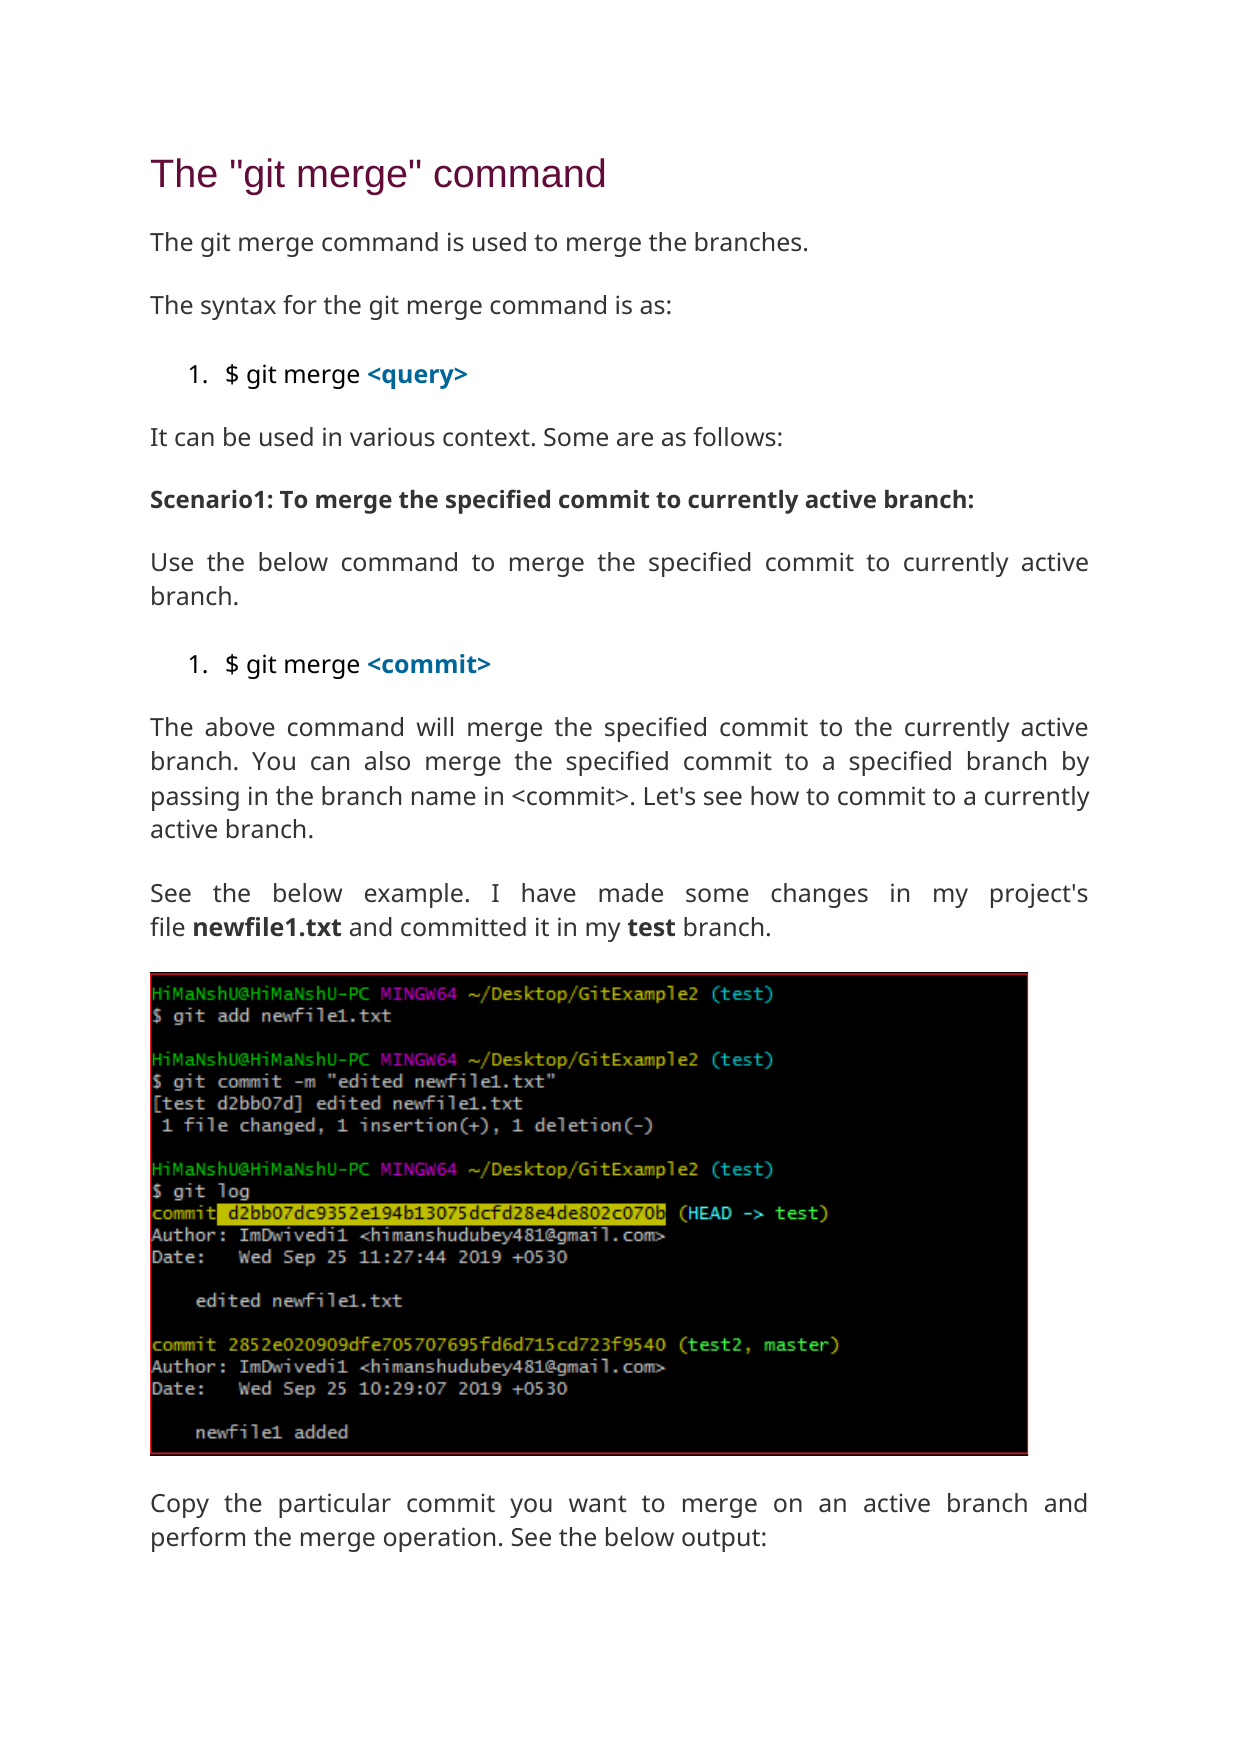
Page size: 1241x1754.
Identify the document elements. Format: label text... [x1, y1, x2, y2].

text The syntax for the git merge command is as: [150, 288, 1090, 322]
text Use the below command to merge the specified commit to currently active branch. [150, 544, 1090, 613]
text Scenario1: To merge the specified commit to currently active branch: [150, 483, 1090, 515]
list $ git merge <query> [187, 351, 1090, 390]
text Copy the particular commit you want to merge on an active branch and perform the merge operation. See the below output: [150, 1485, 1090, 1553]
text The git merge command is used to merge the branches. [150, 225, 1090, 259]
list $ git merge <commit> [187, 642, 1090, 681]
text It can be used in various context. Some are as follows: [150, 419, 1090, 453]
picture [150, 972, 1029, 1456]
text See the below example. I have made some changes in my project's file newfile1.txt and committed it in my test branch. [150, 875, 1090, 943]
text The "git merge" command [150, 150, 1090, 196]
text The above command will merge the specified commit to the currently active branch. You can also merge the specified commit to a specified branch by passing in the branch name in <commit>. Let's see how to commit to a currently active branch. [150, 710, 1090, 846]
